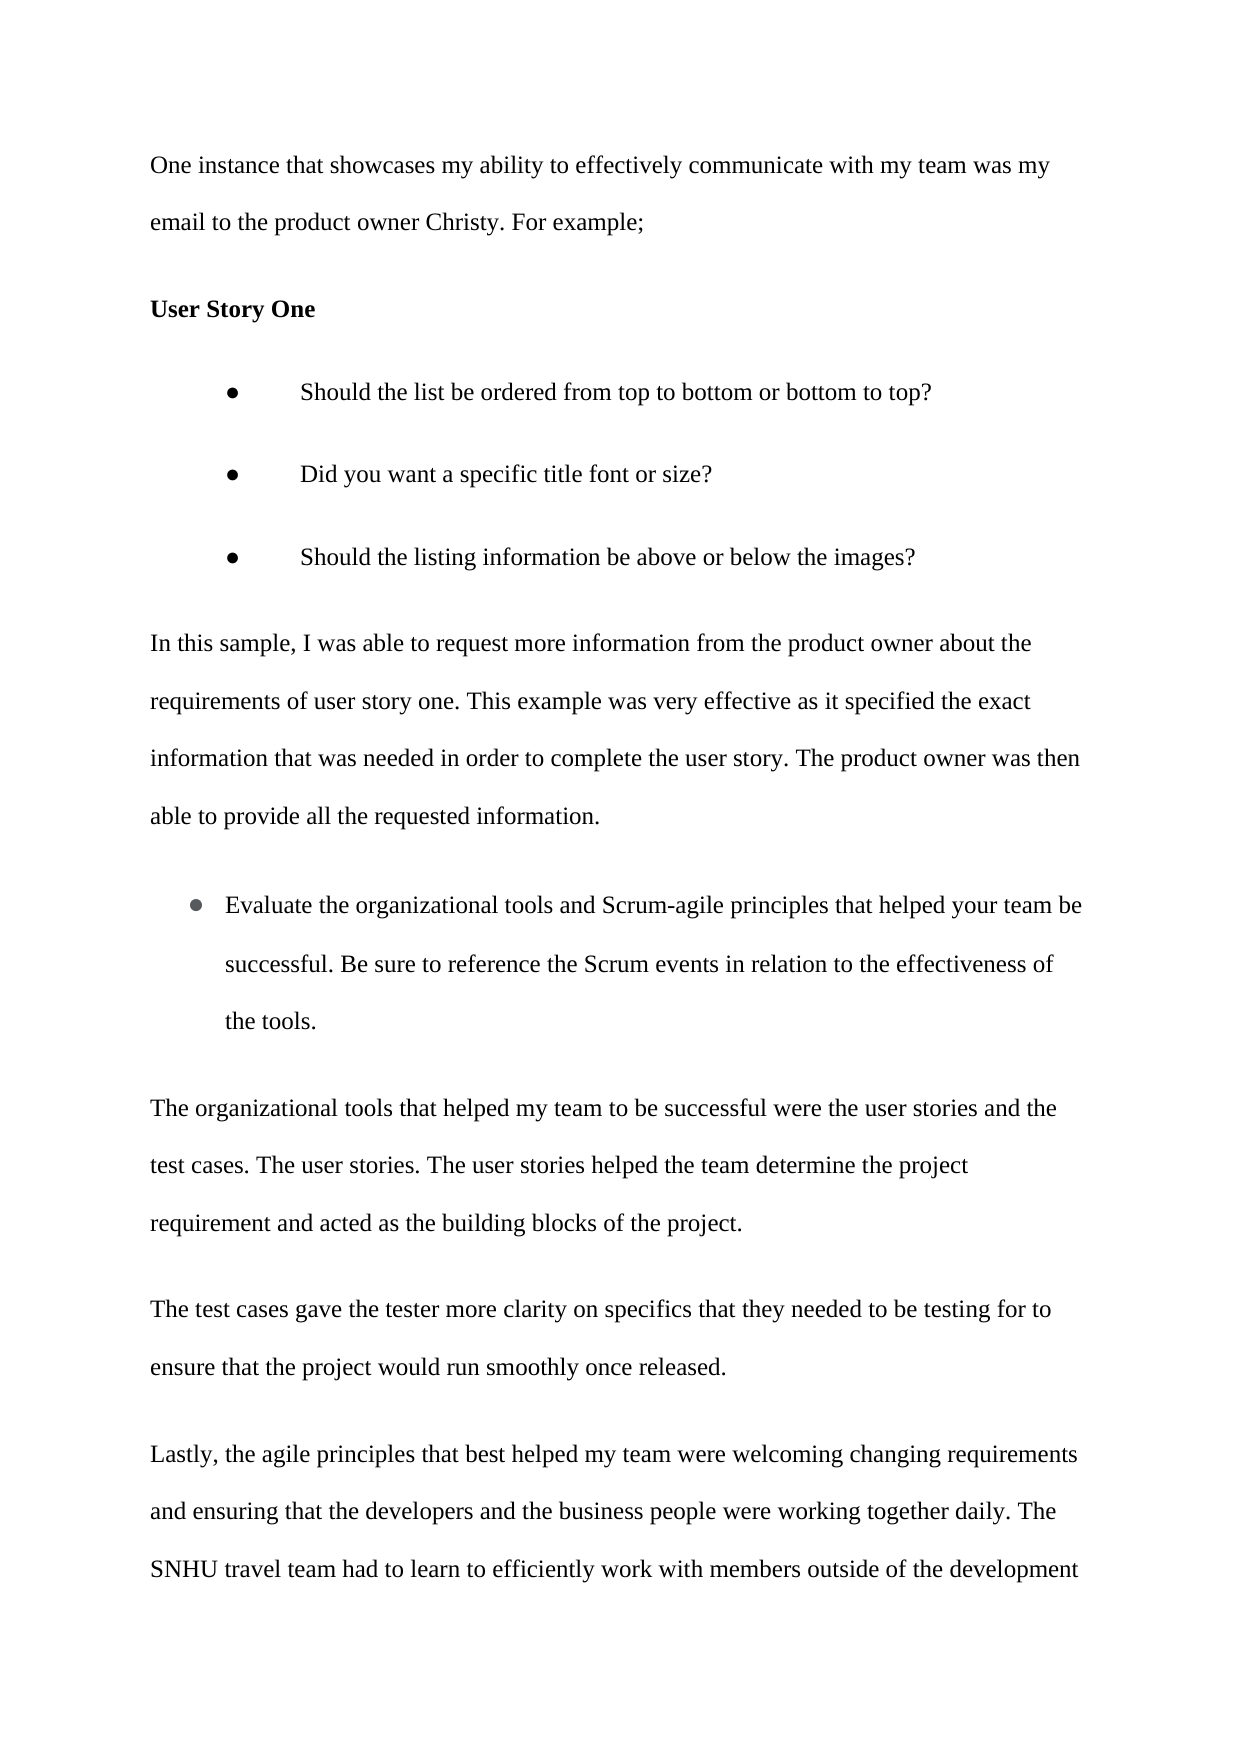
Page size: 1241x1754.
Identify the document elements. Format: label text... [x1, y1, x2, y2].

list Evaluate the organizational tools and Scrum-agile principles that helped your team be successful. Be sure to reference the Scrum events in relation to the effectiveness of the tools. [187, 887, 1090, 1035]
text ● Did you want a specific title font or size? [225, 459, 1090, 488]
text ● Should the listing information be above or below the images? [225, 542, 1090, 570]
text The test cases gave the tester more clarity on specifics that they needed to be testing for to ensure that the project would run smoothly once released. [150, 1294, 1090, 1381]
text One instance that showcases my ability to effectively communicate with my team was my email to the product owner Christy. For example; [150, 150, 1090, 236]
text In this sample, I was able to request more information from the product owner about the requirements of user story one. This example was very effective as it specified the exact information that was needed in order to complete the user story. The product owner was then able to provide all the requested information. [150, 628, 1090, 829]
text ● Should the list be ordered from top to bottom or bottom to top? [225, 377, 1090, 405]
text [150, 1439, 1090, 1582]
text User Story One [150, 294, 1090, 323]
text The organizational tools that helped my team to be successful were the user stories and the test cases. The user stories. The user stories helped the team determine the project requirement and acted as the building blocks of the project. [150, 1093, 1090, 1237]
